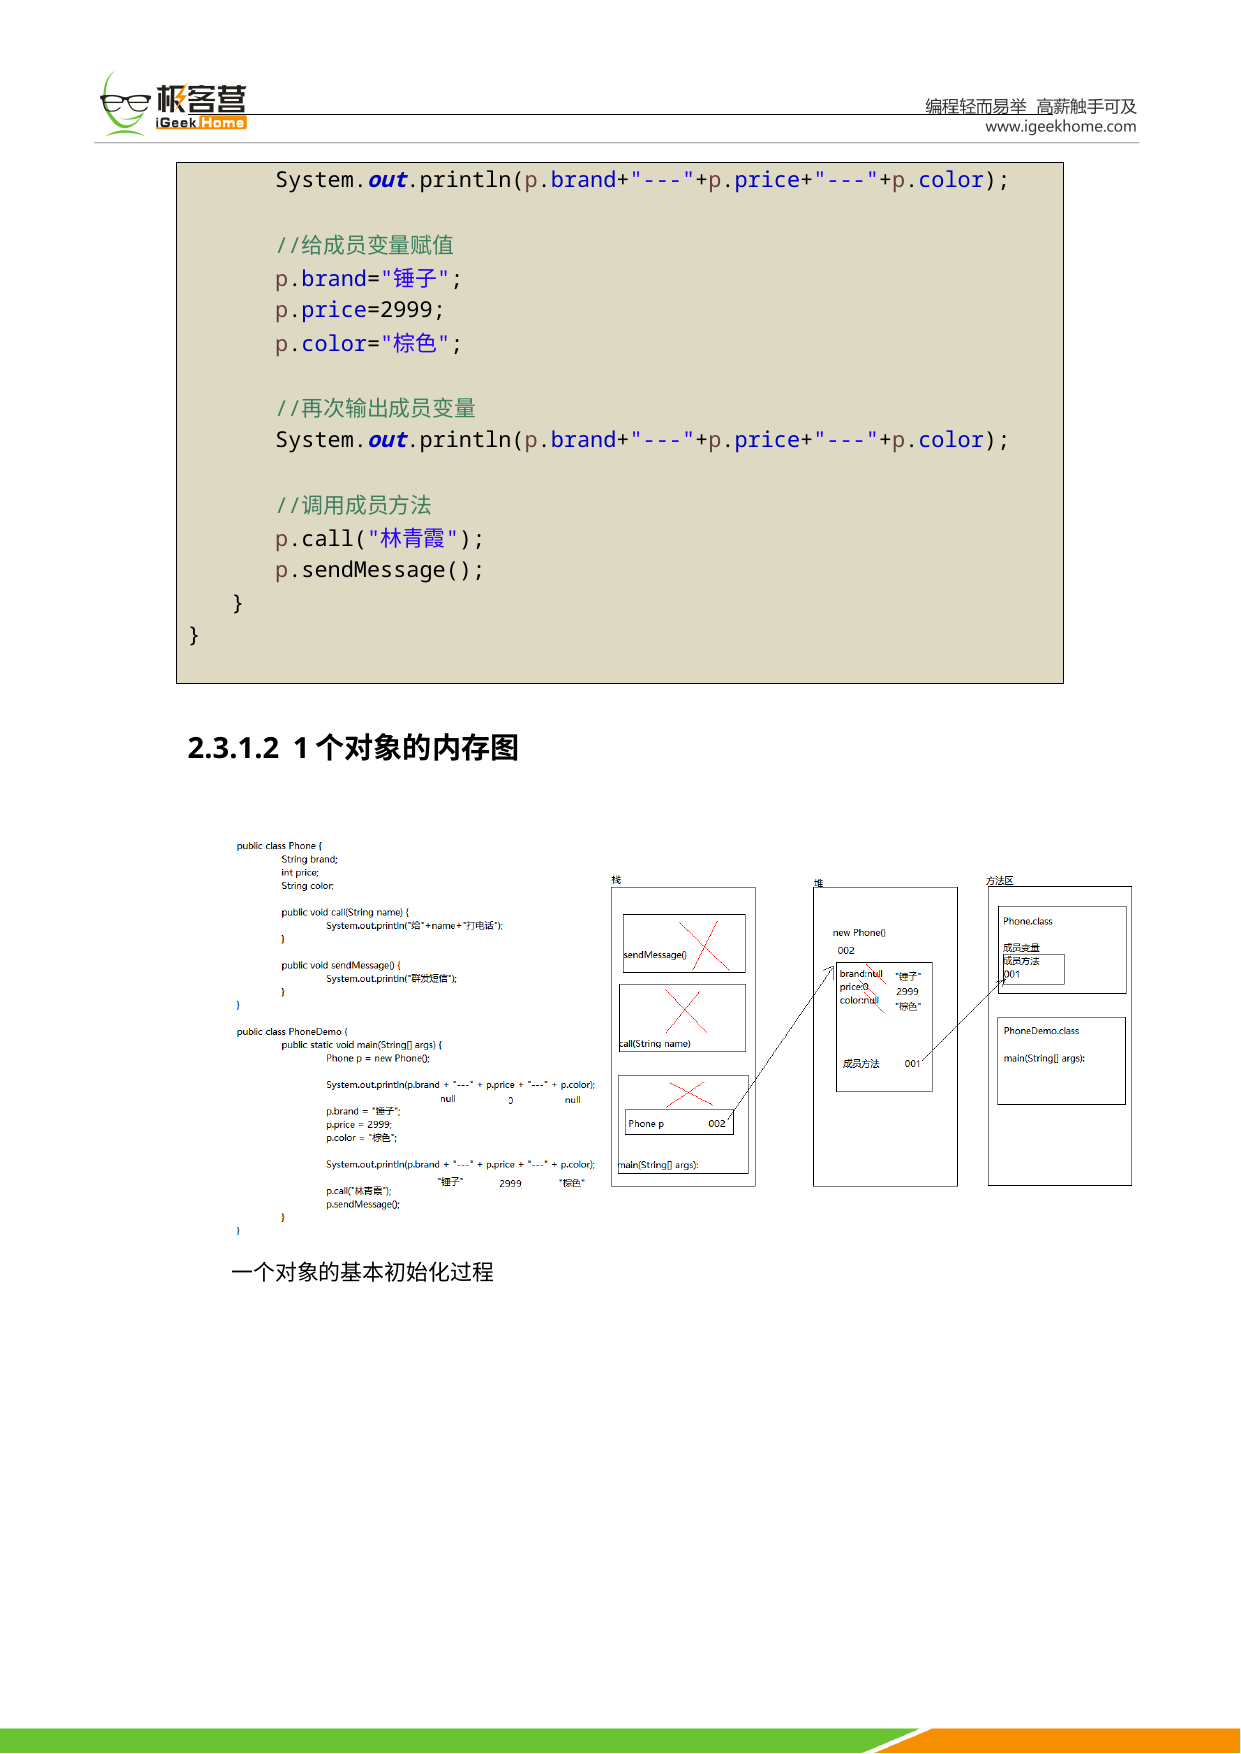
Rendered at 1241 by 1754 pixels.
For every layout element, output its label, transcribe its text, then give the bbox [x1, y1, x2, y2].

picture [0, 1, 1241, 151]
picture [231, 832, 1136, 1251]
text 一个对象的基本初始化过程 [231, 1251, 1053, 1287]
subtitle 1个对象的内存图 [187, 713, 1053, 778]
picture [0, 1690, 1241, 1753]
